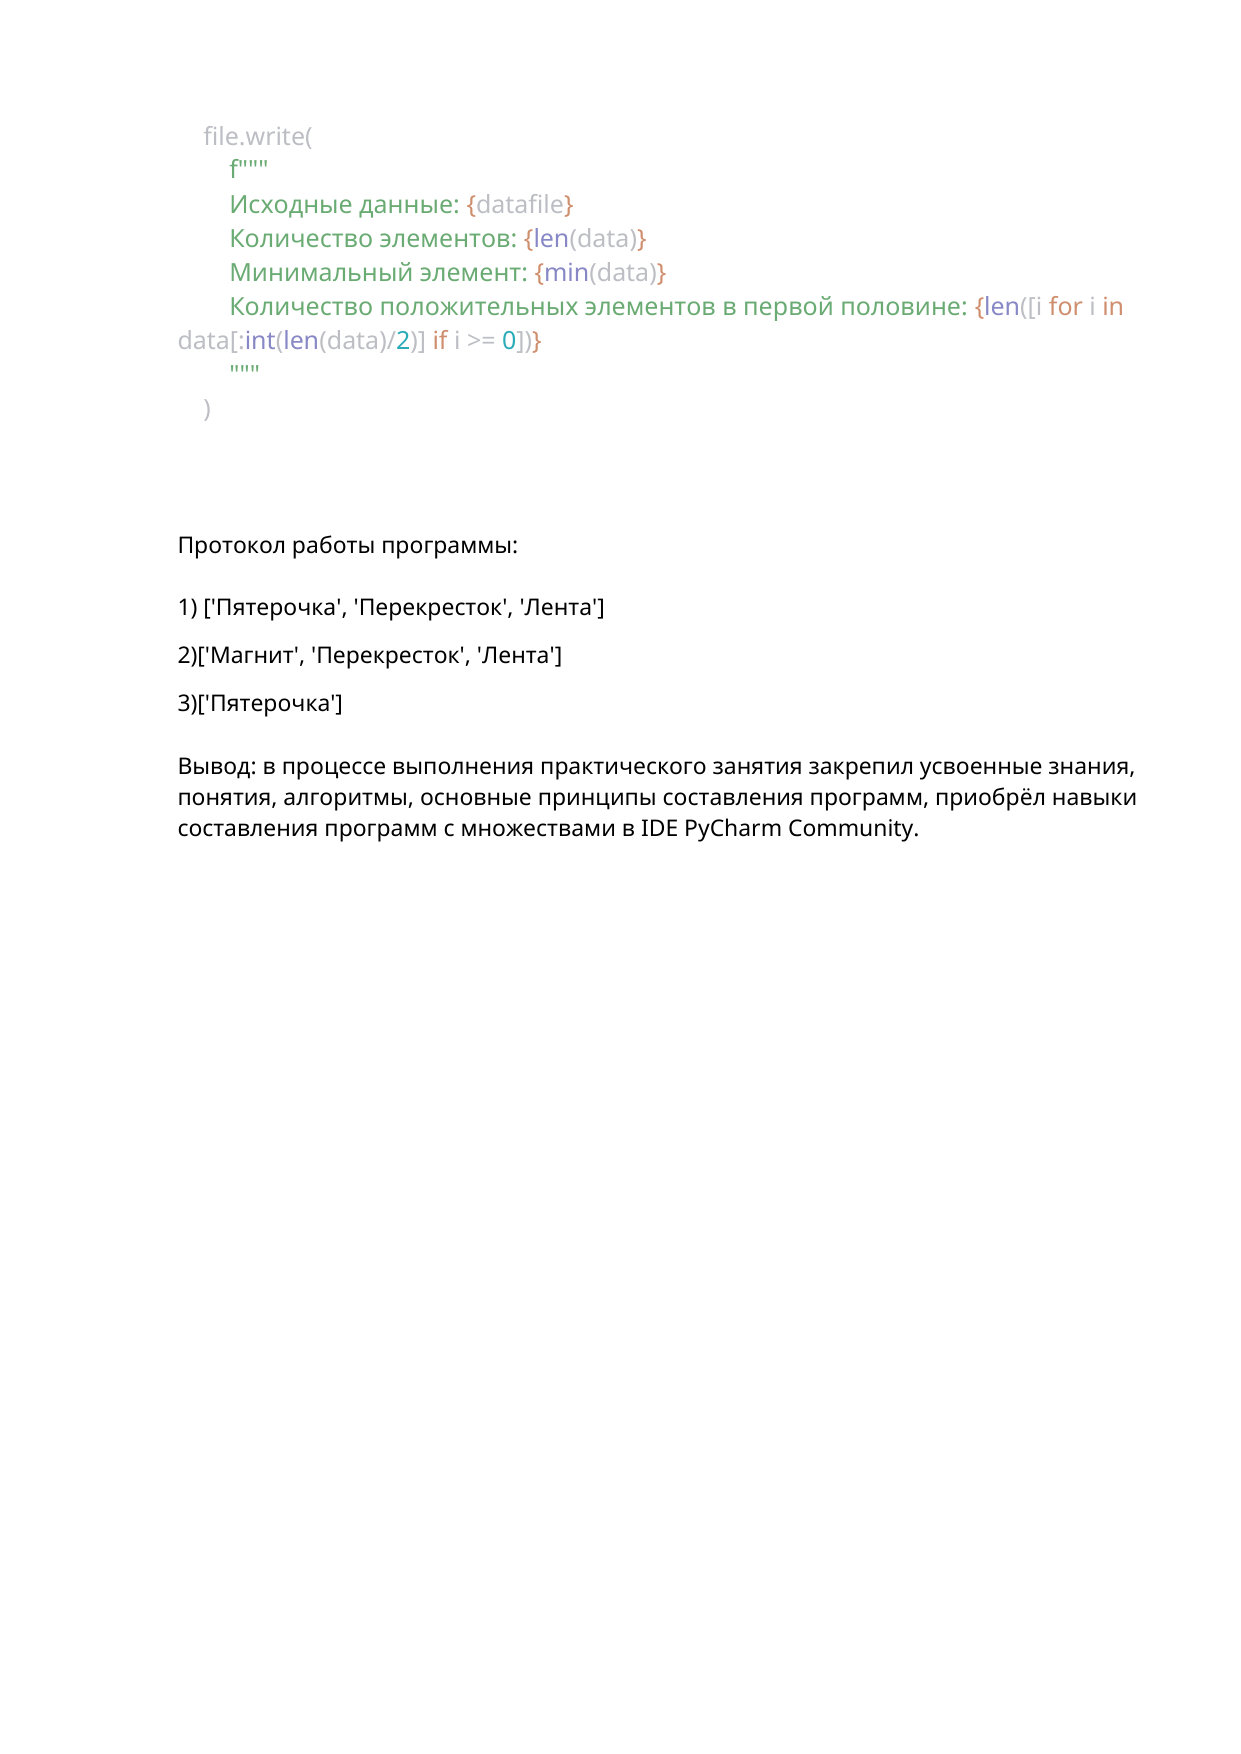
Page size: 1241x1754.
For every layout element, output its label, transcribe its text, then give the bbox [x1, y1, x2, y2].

text Протокол работы программы: 1) ['Пятерочка', 'Перекресток', 'Лента'] [177, 498, 1152, 623]
text 2)['Магнит', 'Перекресток', 'Лента'] [177, 639, 1152, 671]
text 3)['Пятерочка'] Вывод: в процессе выполнения практического занятия закрепил усвоенные знания, понятия, алгоритмы, основные принципы составления программ, приобрёл навыки составления программ c множествами в IDE PyCharm Community. [177, 687, 1152, 843]
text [177, 118, 1152, 425]
